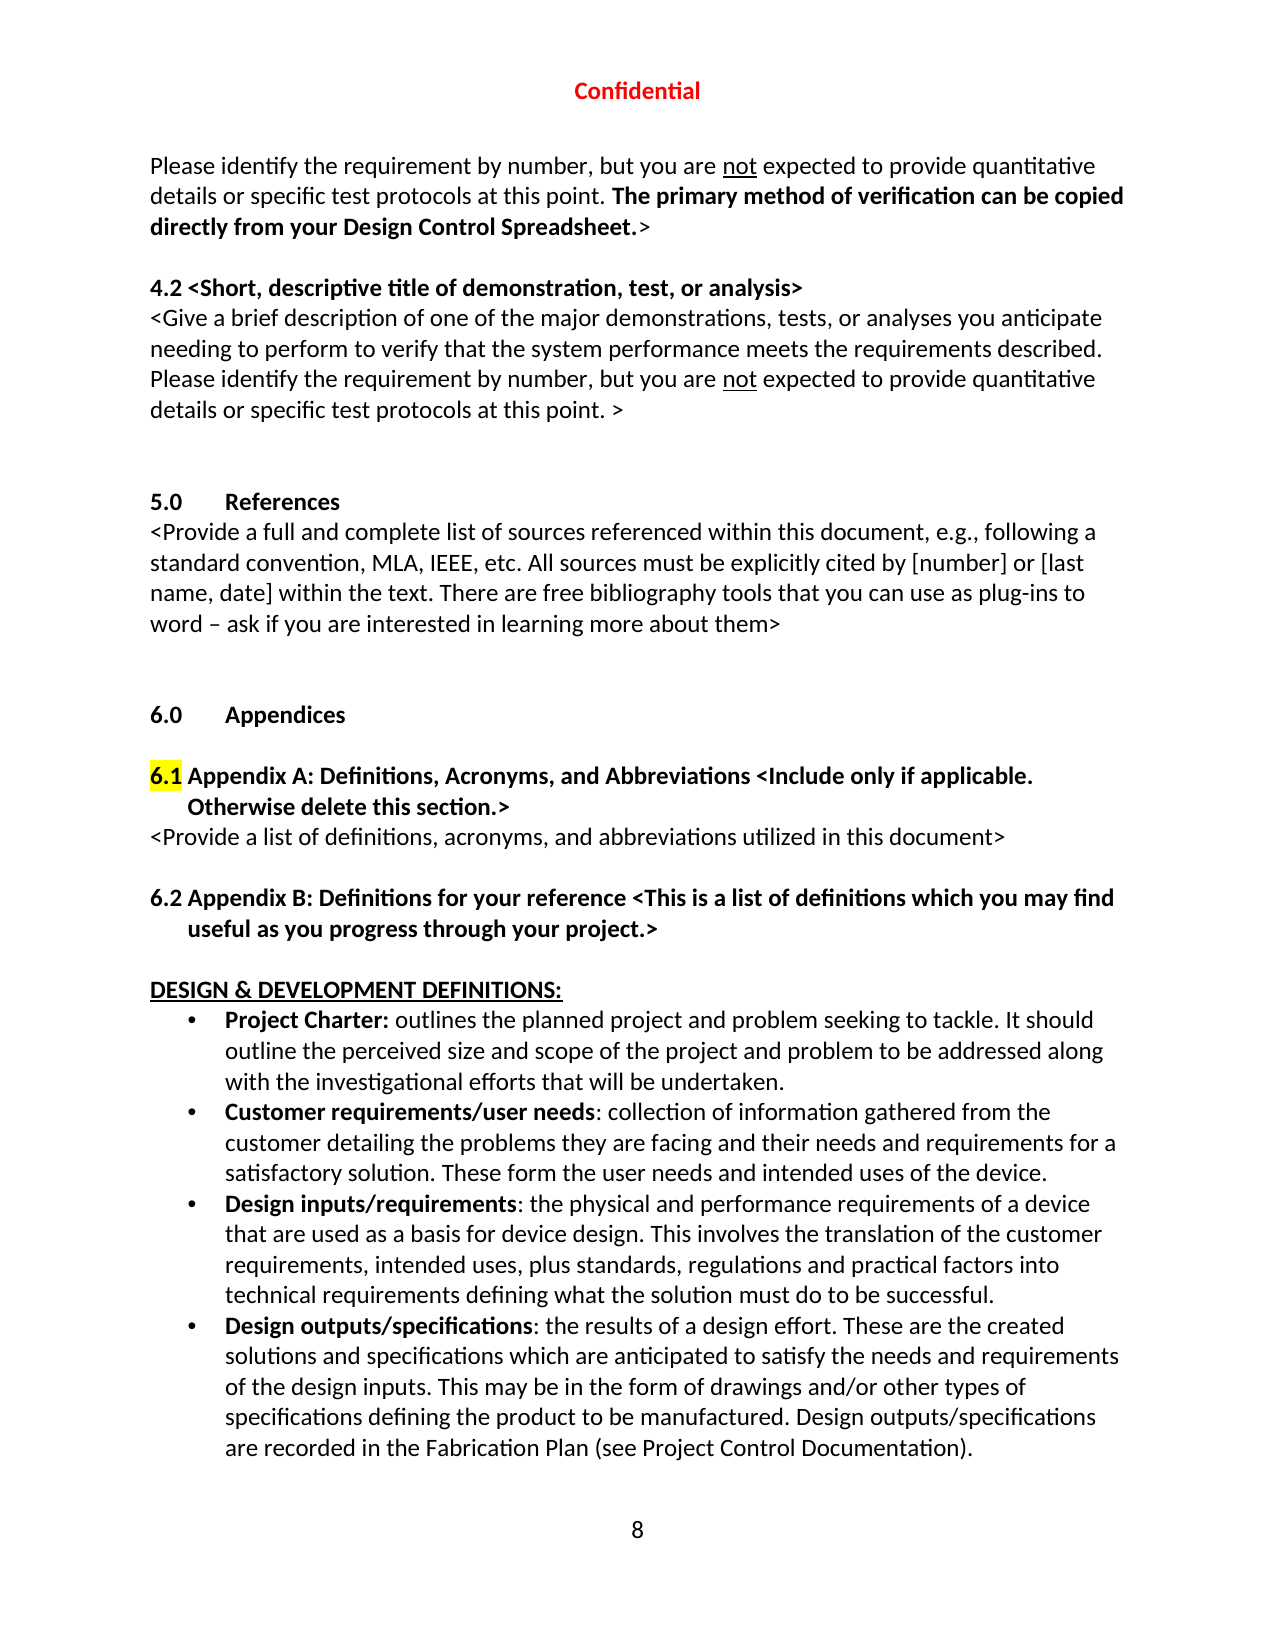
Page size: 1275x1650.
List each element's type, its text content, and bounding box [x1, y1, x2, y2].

list Project Charter: outlines the planned project and problem seeking to tackle. It should outline the perceived size and scope of the project and problem to be addressed along with the investigational efforts that will be undertaken. [187, 1004, 1125, 1096]
subtitle Appendix A: Definitions, Acronyms, and Abbreviations <Include only if applicable. Otherwise delete this section.> [150, 760, 1125, 821]
list Customer requirements/user needs: collection of information gathered from the customer detailing the problems they are facing and their needs and requirements for a satisfactory solution. These form the user needs and intended uses of the device. [187, 1096, 1125, 1188]
subtitle References [150, 486, 1125, 516]
text <Provide a full and complete list of sources referenced within this document, e.g., following a standard convention, MLA, IEEE, etc. All sources must be explicitly cited by [number] or [last name, date] within the text. There are free bibliography tools that you can use as plug-ins to word – ask if you are interested in learning more about them> [150, 516, 1125, 638]
subtitle Appendix B: Definitions for your reference <This is a list of definitions which you may find useful as you progress through your project.> [150, 882, 1125, 943]
text <Give a brief description of one of the major demonstrations, tests, or analyses you anticipate needing to perform to verify that the system performance meets the requirements described. Please identify the requirement by number, but you are not expected to provide quantitative details or specific test protocols at this point. > [150, 303, 1125, 425]
text <Provide a list of definitions, acronyms, and abbreviations utilized in this document> [150, 821, 1125, 852]
list Design inputs/requirements: the physical and performance requirements of a device that are used as a basis for device design. This involves the translation of the customer requirements, intended uses, plus standards, regulations and practical factors into technical requirements defining what the solution must do to be successful. [187, 1188, 1125, 1310]
list Design outputs/specifications: the results of a design effort. These are the created solutions and specifications which are anticipated to satisfy the needs and requirements of the design inputs. This may be in the form of drawings and/or other types of specifications defining the product to be manufactured. Design outputs/specifications are recorded in the Fabrication Plan (see Project Control Documentation). [187, 1310, 1125, 1462]
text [150, 150, 1125, 242]
subtitle <Short, descriptive title of demonstration, test, or analysis> [150, 272, 1125, 303]
subtitle Appendices [150, 699, 1125, 730]
text DESIGN & DEVELOPMENT DEFINITIONS: [150, 974, 1125, 1004]
